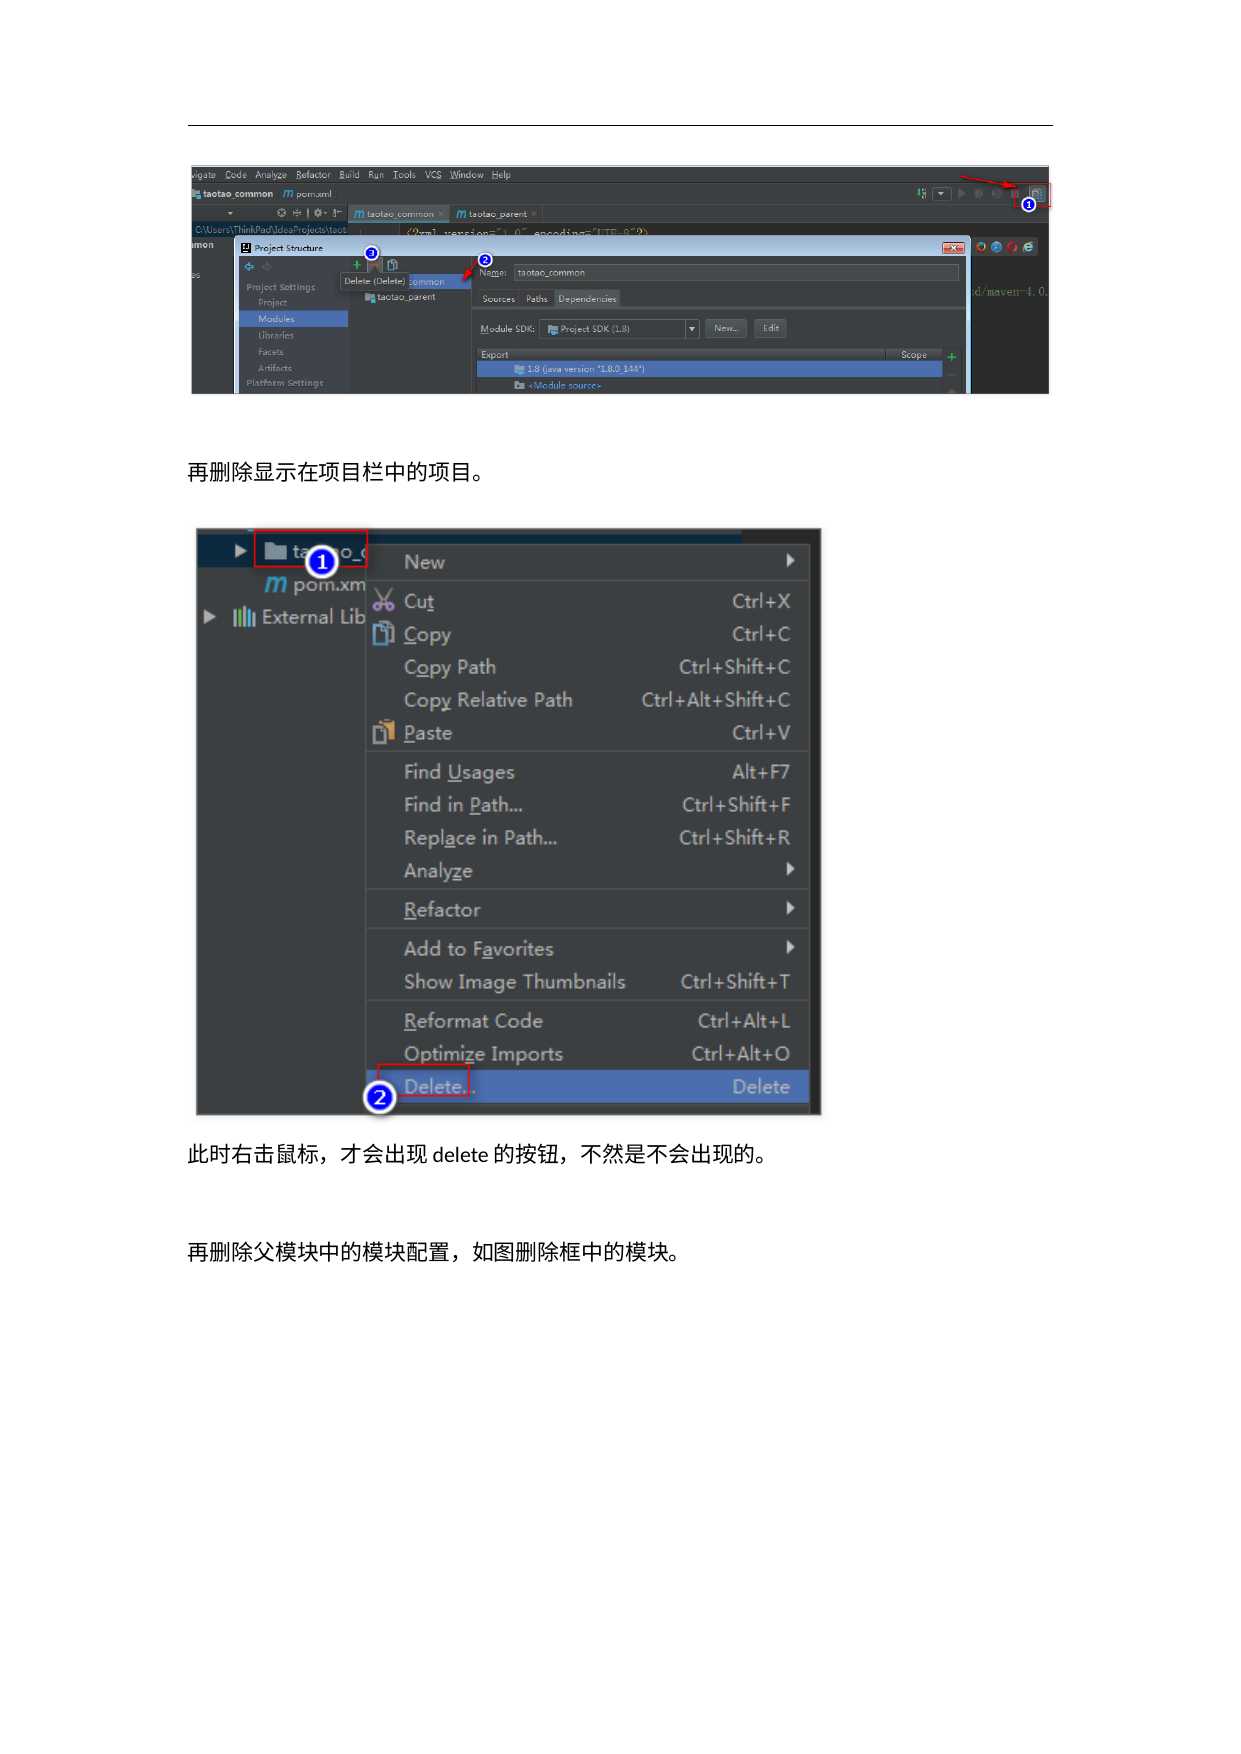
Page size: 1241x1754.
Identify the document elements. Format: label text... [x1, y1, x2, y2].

text 再删除父模块中的模块配置，如图删除框中的模块。 [187, 1234, 1053, 1267]
picture [187, 519, 831, 1125]
text 此时右击鼠标，才会出现delete的按钮，不然是不会出现的。 [187, 1137, 1053, 1169]
text 再删除显示在项目栏中的项目。 [187, 454, 1053, 487]
picture [187, 162, 1053, 398]
